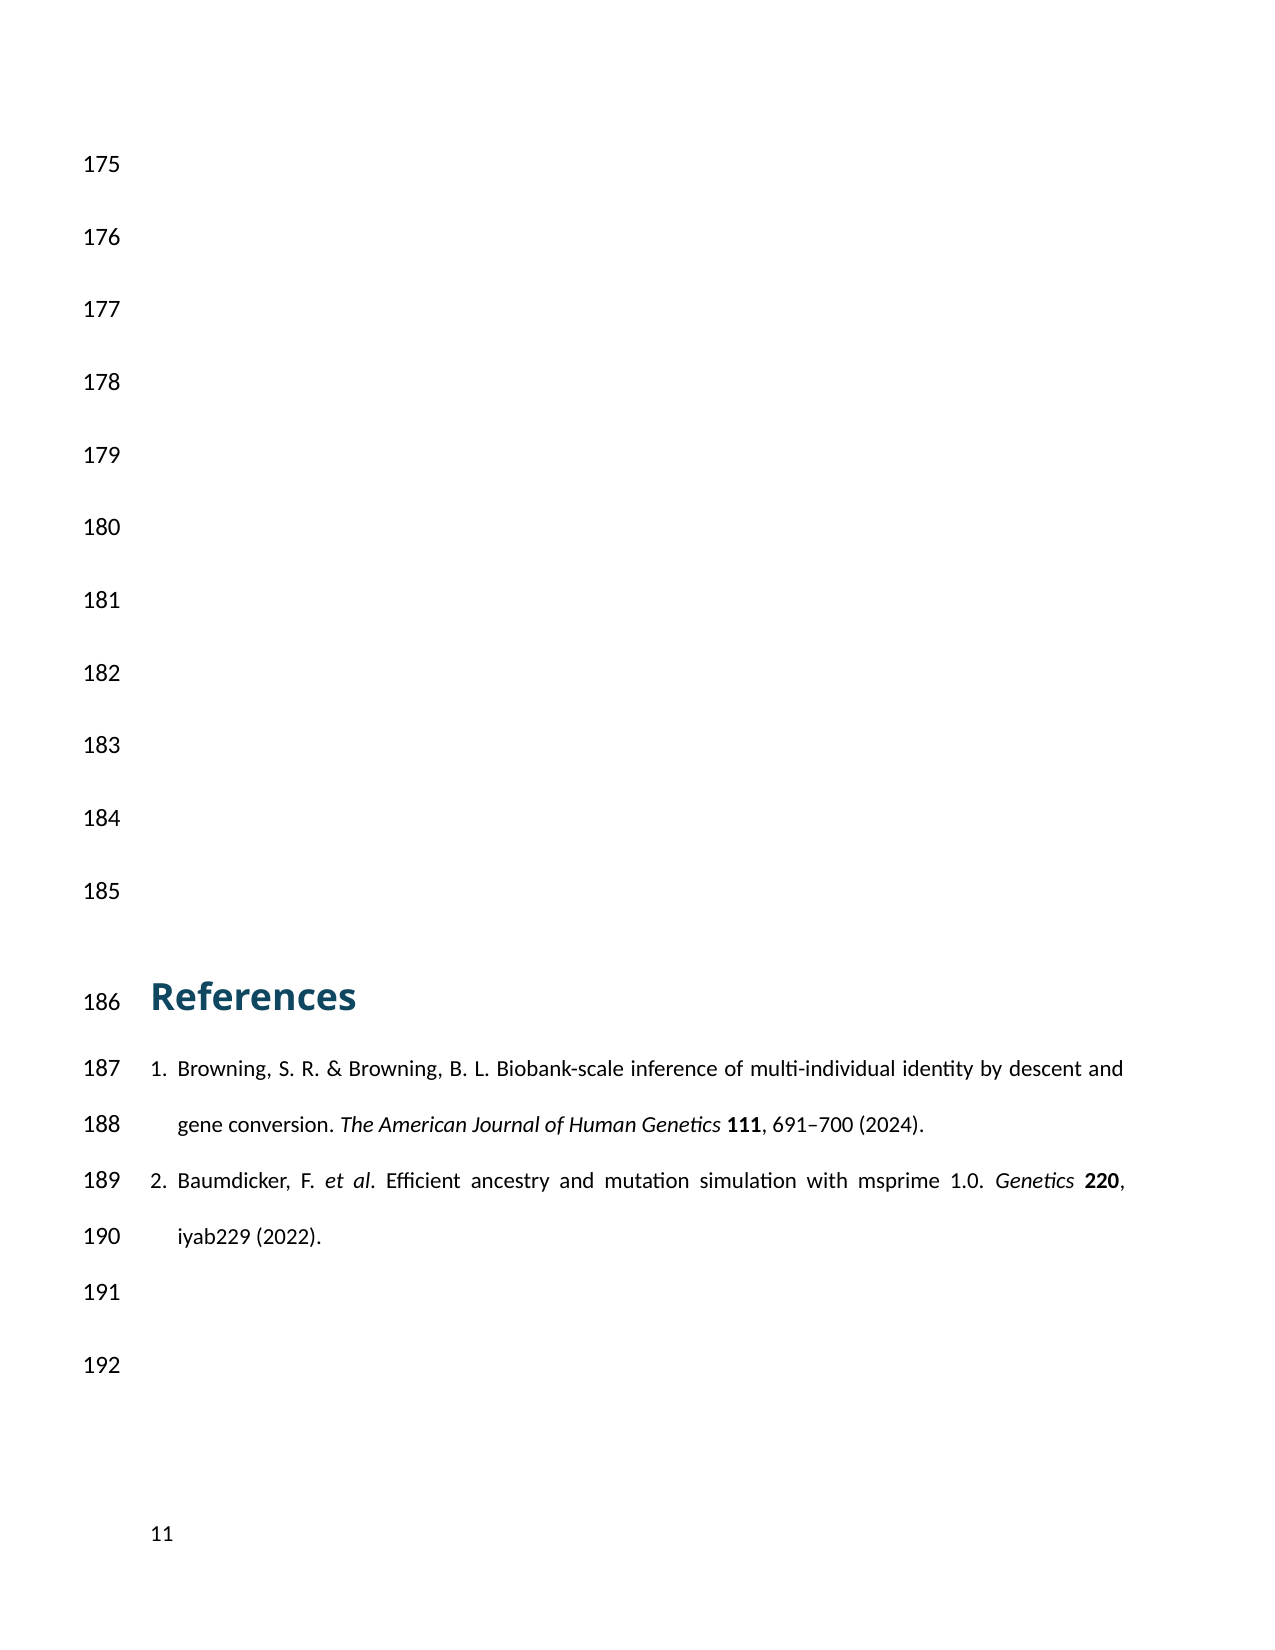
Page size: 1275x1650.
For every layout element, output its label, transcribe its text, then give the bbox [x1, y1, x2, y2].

text 2. Baumdicker, F. et al. Efficient ancestry and mutation simulation with msprime 1.0. Genetics 220, iyab229 (2022). [150, 1166, 1125, 1250]
subtitle References [150, 971, 1125, 1022]
text 1. Browning, S. R. & Browning, B. L. Biobank-scale inference of multi-individual identity by descent and gene conversion. The American Journal of Human Genetics 111, 691–700 (2024). [150, 1054, 1125, 1138]
